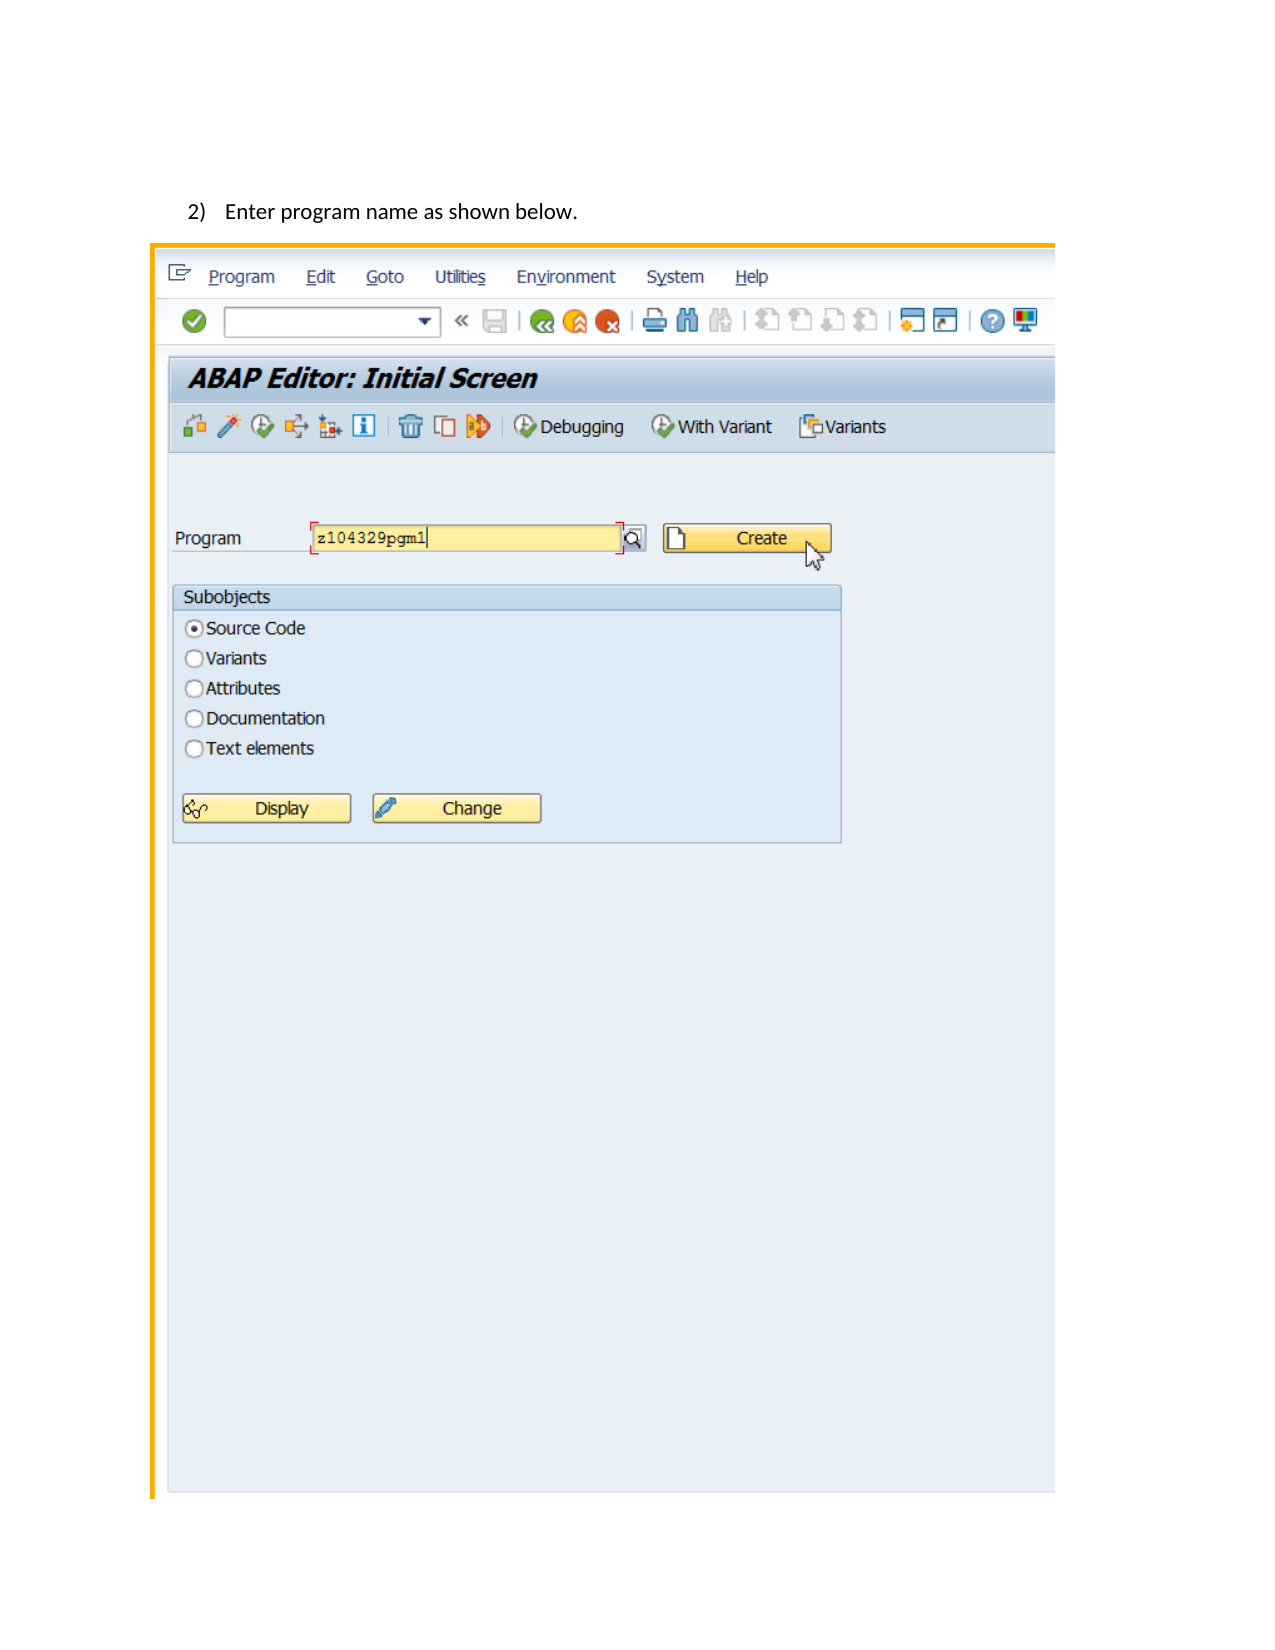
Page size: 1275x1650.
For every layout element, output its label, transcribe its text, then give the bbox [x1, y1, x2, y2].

picture [150, 243, 1055, 1499]
list Enter program name as shown below. [187, 197, 1125, 225]
